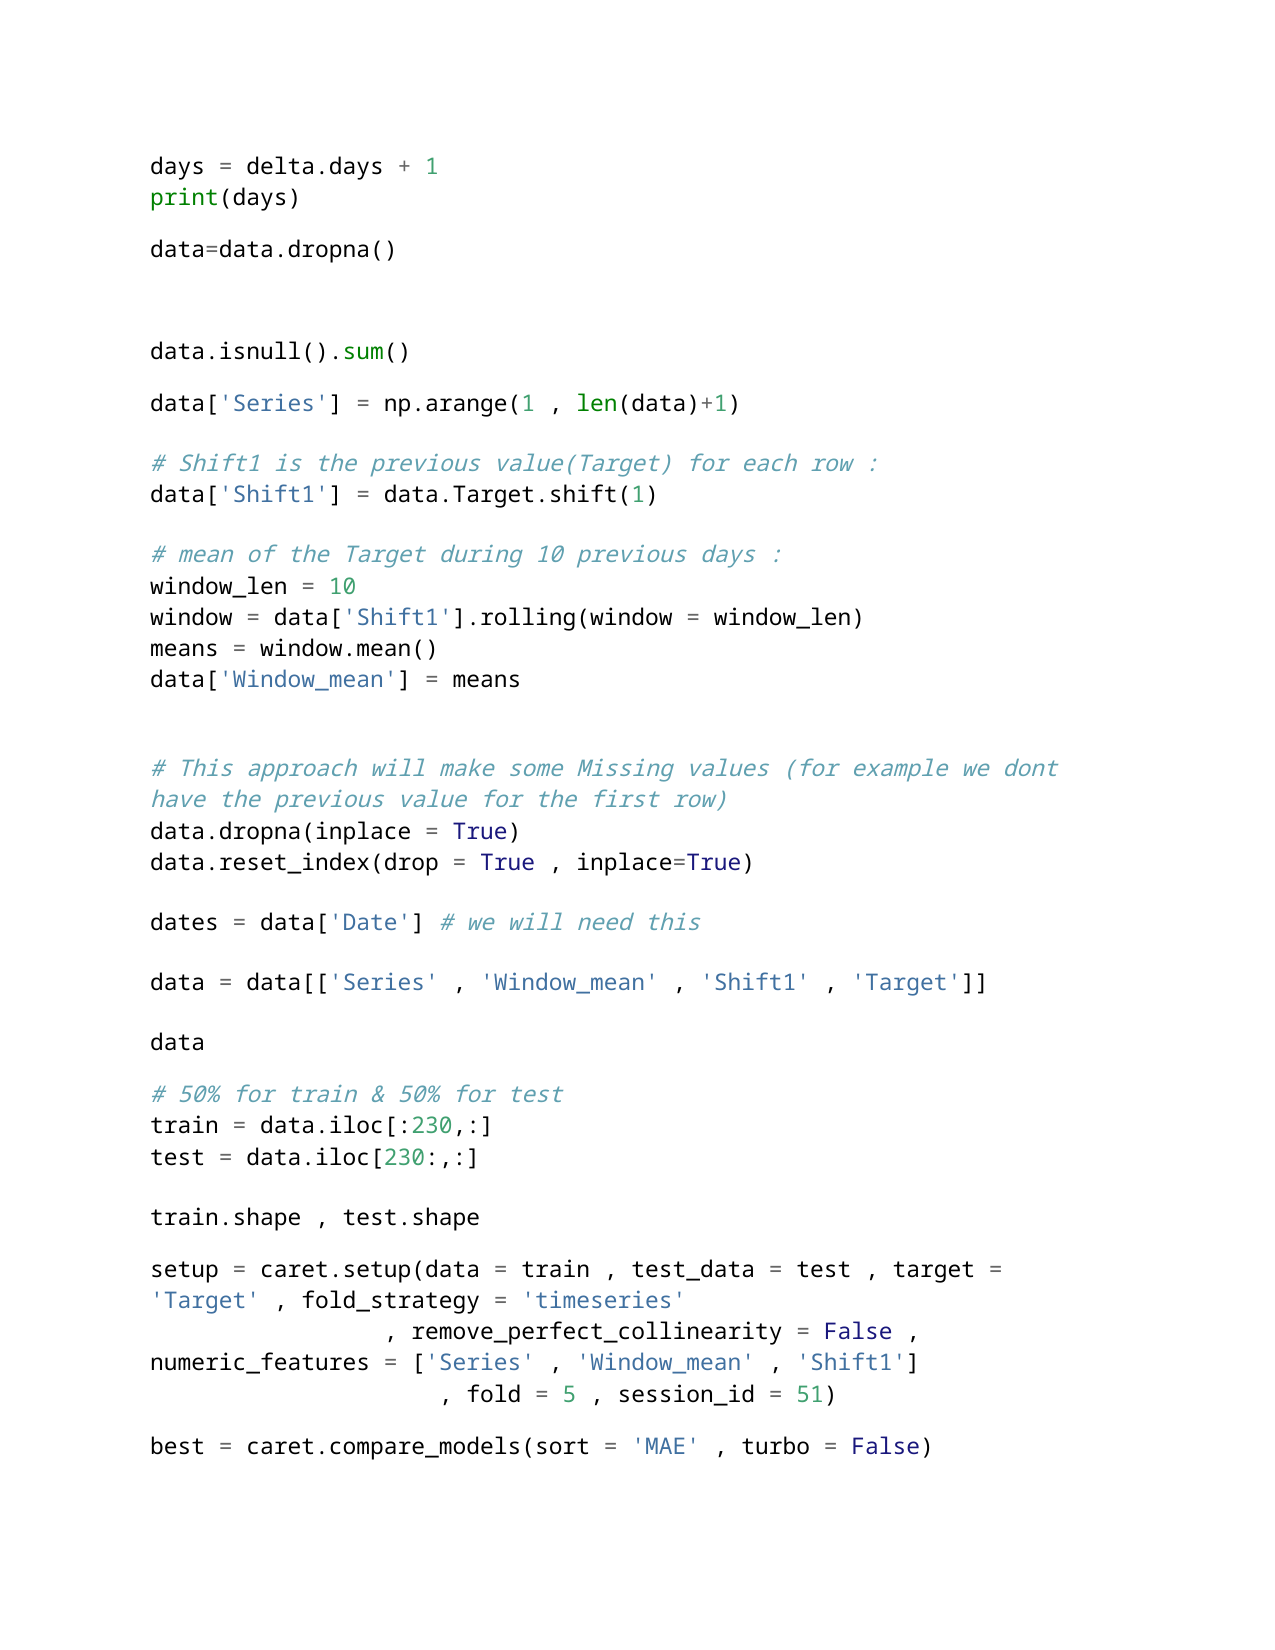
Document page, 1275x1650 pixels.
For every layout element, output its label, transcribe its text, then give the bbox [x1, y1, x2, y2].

text data=data.dropna() [150, 233, 1125, 264]
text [150, 150, 1125, 212]
text data.isnull().sum() [150, 335, 1125, 366]
text data['Series'] = np.arange(1 , len(data)+1) # Shift1 is the previous value(Target) for each row : data['Shift1'] = data.Target.shift(1) # mean of the Target during 10 previous days : window_len = 10 window = data['Shift1'].rolling(window = window_len) means = window.mean() data['Window_mean'] = means # This approach will make some Missing values (for example we dont have the previous value for the first row) data.dropna(inplace = True) data.reset_index(drop = True , inplace=True) dates = data['Date'] # we will need this data = data[['Series' , 'Window_mean' , 'Shift1' , 'Target']] data [150, 387, 1125, 1057]
text setup = caret.setup(data = train , test_data = test , target = 'Target' , fold_strategy = 'timeseries' , remove_perfect_collinearity = False , numeric_features = ['Series' , 'Window_mean' , 'Shift1'] , fold = 5 , session_id = 51) [150, 1252, 1125, 1409]
text # 50% for train & 50% for test train = data.iloc[:230,:] test = data.iloc[230:,:] train.shape , test.shape [150, 1078, 1125, 1232]
text best = caret.compare_models(sort = 'MAE' , turbo = False) [150, 1429, 1125, 1461]
